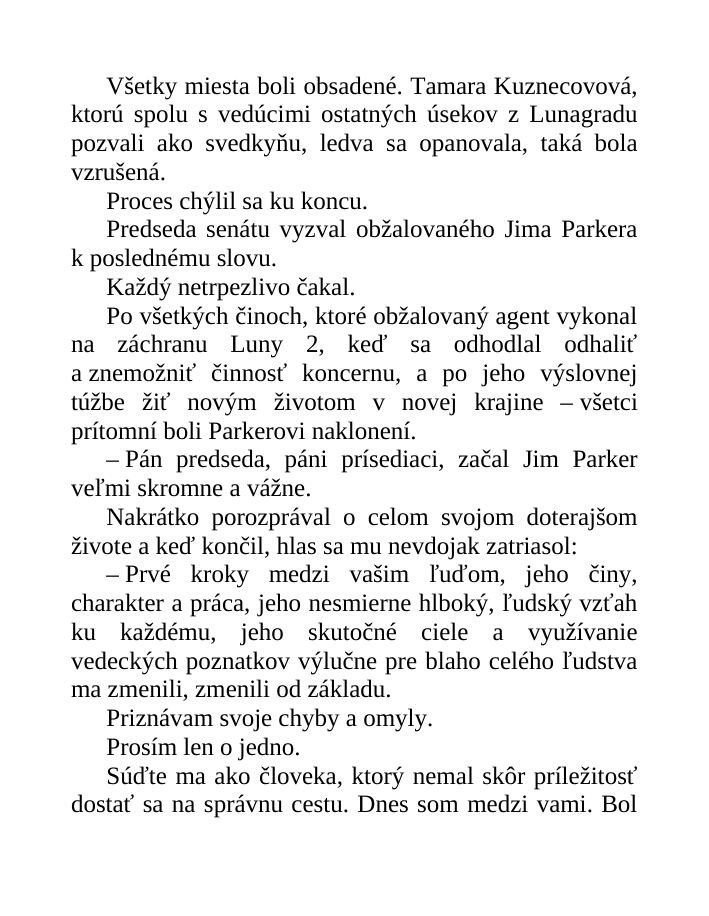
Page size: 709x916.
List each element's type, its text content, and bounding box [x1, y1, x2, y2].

text – Pán predseda, páni prísediaci, začal Jim Parker veľmi skromne a vážne. [71, 444, 638, 502]
text Po všetkých činoch, ktoré obžalovaný agent vykonal na záchranu Luny 2, keď sa odhodlal odhaliť a znemožniť činnosť koncernu, a po jeho výslovnej túžbe žiť novým životom v novej krajine – všetci prítomní boli Parkerovi naklonení. [71, 301, 638, 444]
text Proces chýlil sa ku koncu. [71, 186, 638, 214]
text Prosím len o jedno. [71, 732, 638, 761]
text Predseda senátu vyzval obžalovaného Jima Parkera k poslednému slovu. [71, 214, 638, 272]
text – Prvé kroky medzi vašim ľuďom, jeho činy, charakter a práca, jeho nesmierne hlboký, ľudský vzťah ku každému, jeho skutočné ciele a využívanie vedeckých poznatkov výlučne pre blaho celého ľudstva ma zmenili, zmenili od základu. [71, 559, 638, 703]
text Všetky miesta boli obsadené. Tamara Kuznecovová, ktorú spolu s vedúcimi ostatných úsekov z Lunagradu pozvali ako svedkyňu, ledva sa opanovala, taká bola vzrušená. [71, 71, 638, 186]
text Priznávam svoje chyby a omyly. [71, 703, 638, 732]
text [71, 761, 638, 818]
text Nakrátko porozprával o celom svojom doterajšom živote a keď končil, hlas sa mu nevdojak zatriasol: [71, 502, 638, 559]
text Každý netrpezlivo čakal. [71, 272, 638, 301]
